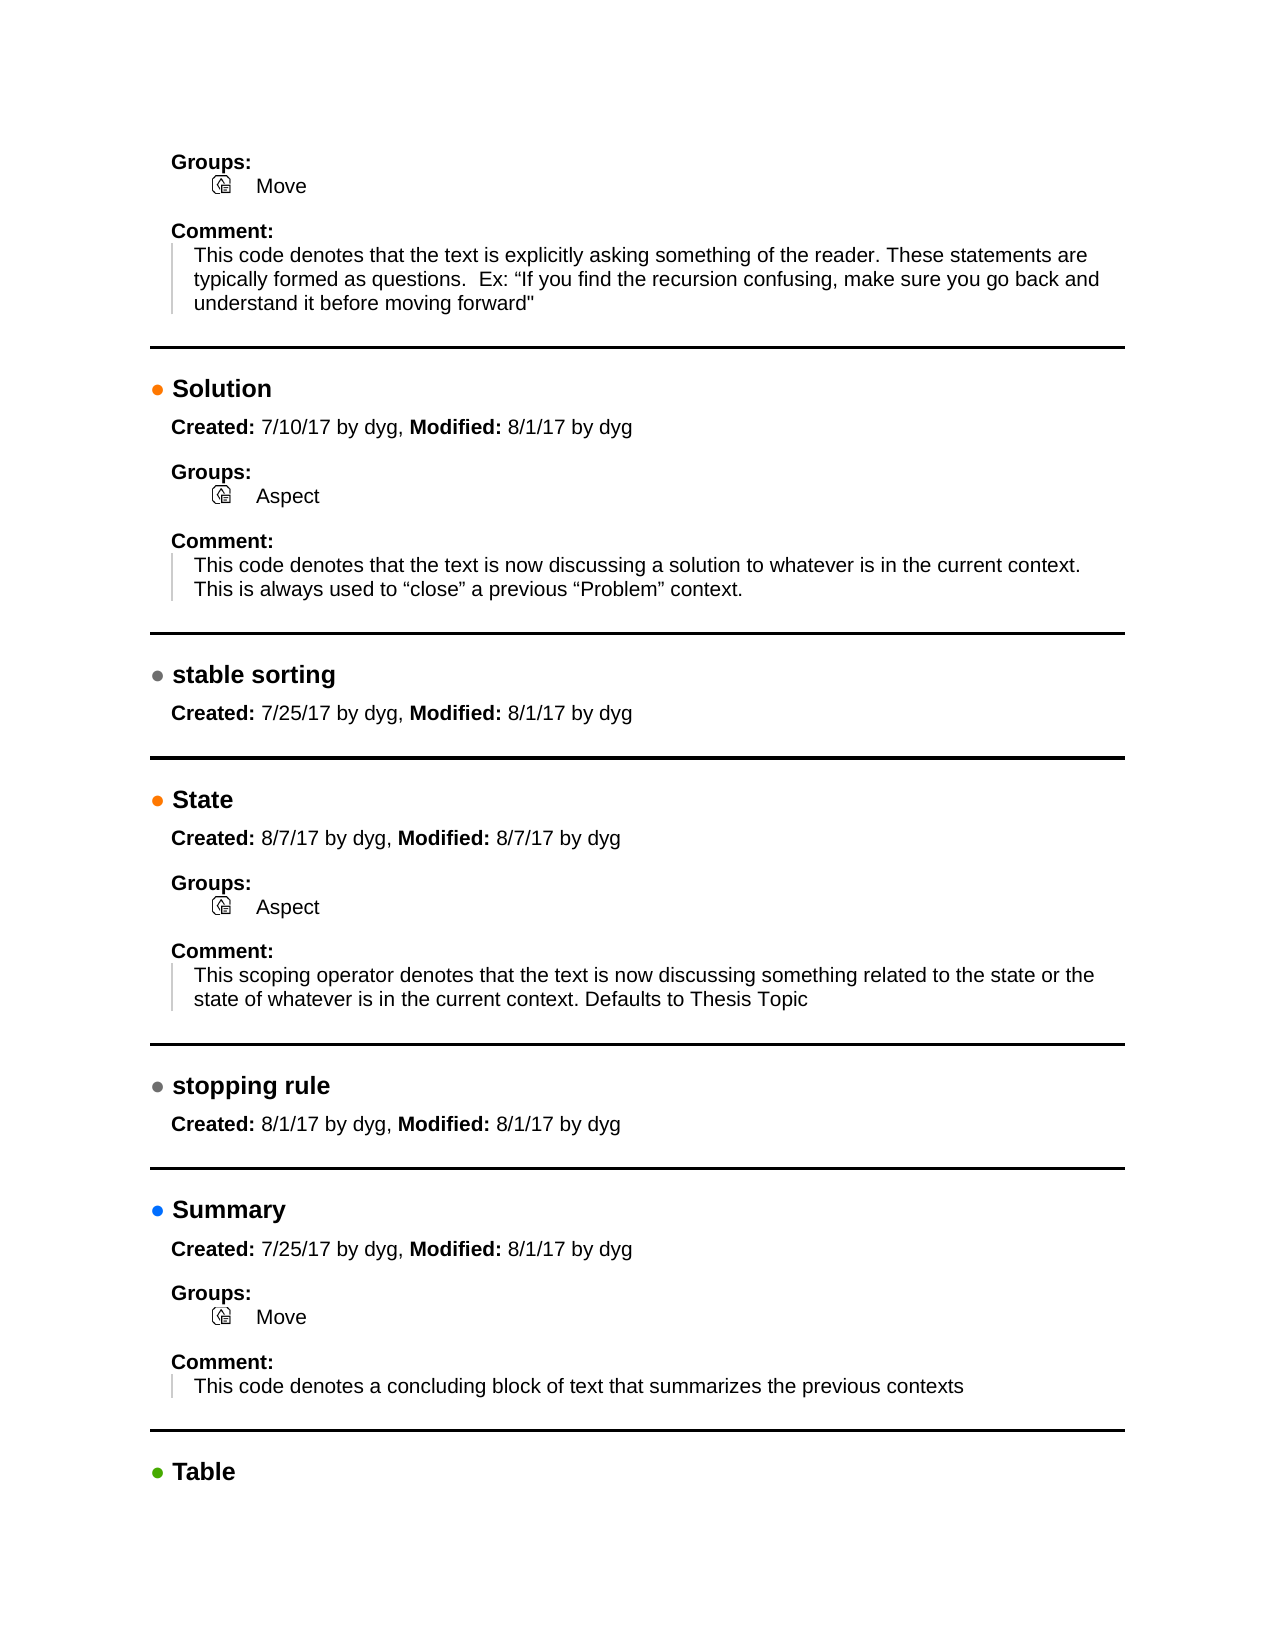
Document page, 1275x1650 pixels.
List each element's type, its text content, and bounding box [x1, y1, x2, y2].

text Comment: [171, 939, 1125, 963]
text Groups: [171, 460, 1125, 484]
text Comment: [171, 529, 1125, 553]
text Created: 7/25/17 by dyg, Modified: 8/1/17 by dyg [171, 701, 1125, 725]
subtitle ● stopping rule [150, 1046, 1125, 1099]
text Comment: [171, 219, 1125, 243]
text Move [192, 1305, 1125, 1329]
picture [210, 485, 232, 504]
text Move [192, 174, 1125, 198]
subtitle ● Table [150, 1432, 1125, 1486]
text This scoping operator denotes that the text is now discussing something related to the state or the state of whatever is in the current context. Defaults to Thesis Topic [173, 963, 1125, 1011]
text Created: 8/7/17 by dyg, Modified: 8/7/17 by dyg [171, 826, 1125, 850]
subtitle ● stable sorting [150, 635, 1125, 689]
text Aspect [192, 894, 1125, 918]
picture [210, 175, 232, 194]
text Groups: [171, 150, 1125, 174]
text Created: 7/10/17 by dyg, Modified: 8/1/17 by dyg [171, 415, 1125, 439]
text This code denotes that the text is explicitly asking something of the reader. These statements are typically formed as questions. Ex: “If you find the recursion confusing, make sure you go back and understand it before moving forward" [173, 243, 1125, 314]
picture [210, 1307, 232, 1325]
text Groups: [171, 1281, 1125, 1305]
subtitle ● Solution [150, 349, 1125, 403]
picture [210, 896, 232, 915]
text Groups: [171, 871, 1125, 894]
subtitle ● Summary [150, 1170, 1125, 1224]
subtitle ● State [150, 760, 1125, 813]
text Created: 8/1/17 by dyg, Modified: 8/1/17 by dyg [171, 1112, 1125, 1136]
text Aspect [192, 484, 1125, 508]
text This code denotes that the text is now discussing a solution to whatever is in the current context. This is always used to “close” a previous “Problem” context. [173, 553, 1125, 601]
text Created: 7/25/17 by dyg, Modified: 8/1/17 by dyg [171, 1236, 1125, 1260]
text Comment: [171, 1350, 1125, 1374]
text This code denotes a concluding block of text that summarizes the previous contexts [173, 1374, 1125, 1398]
